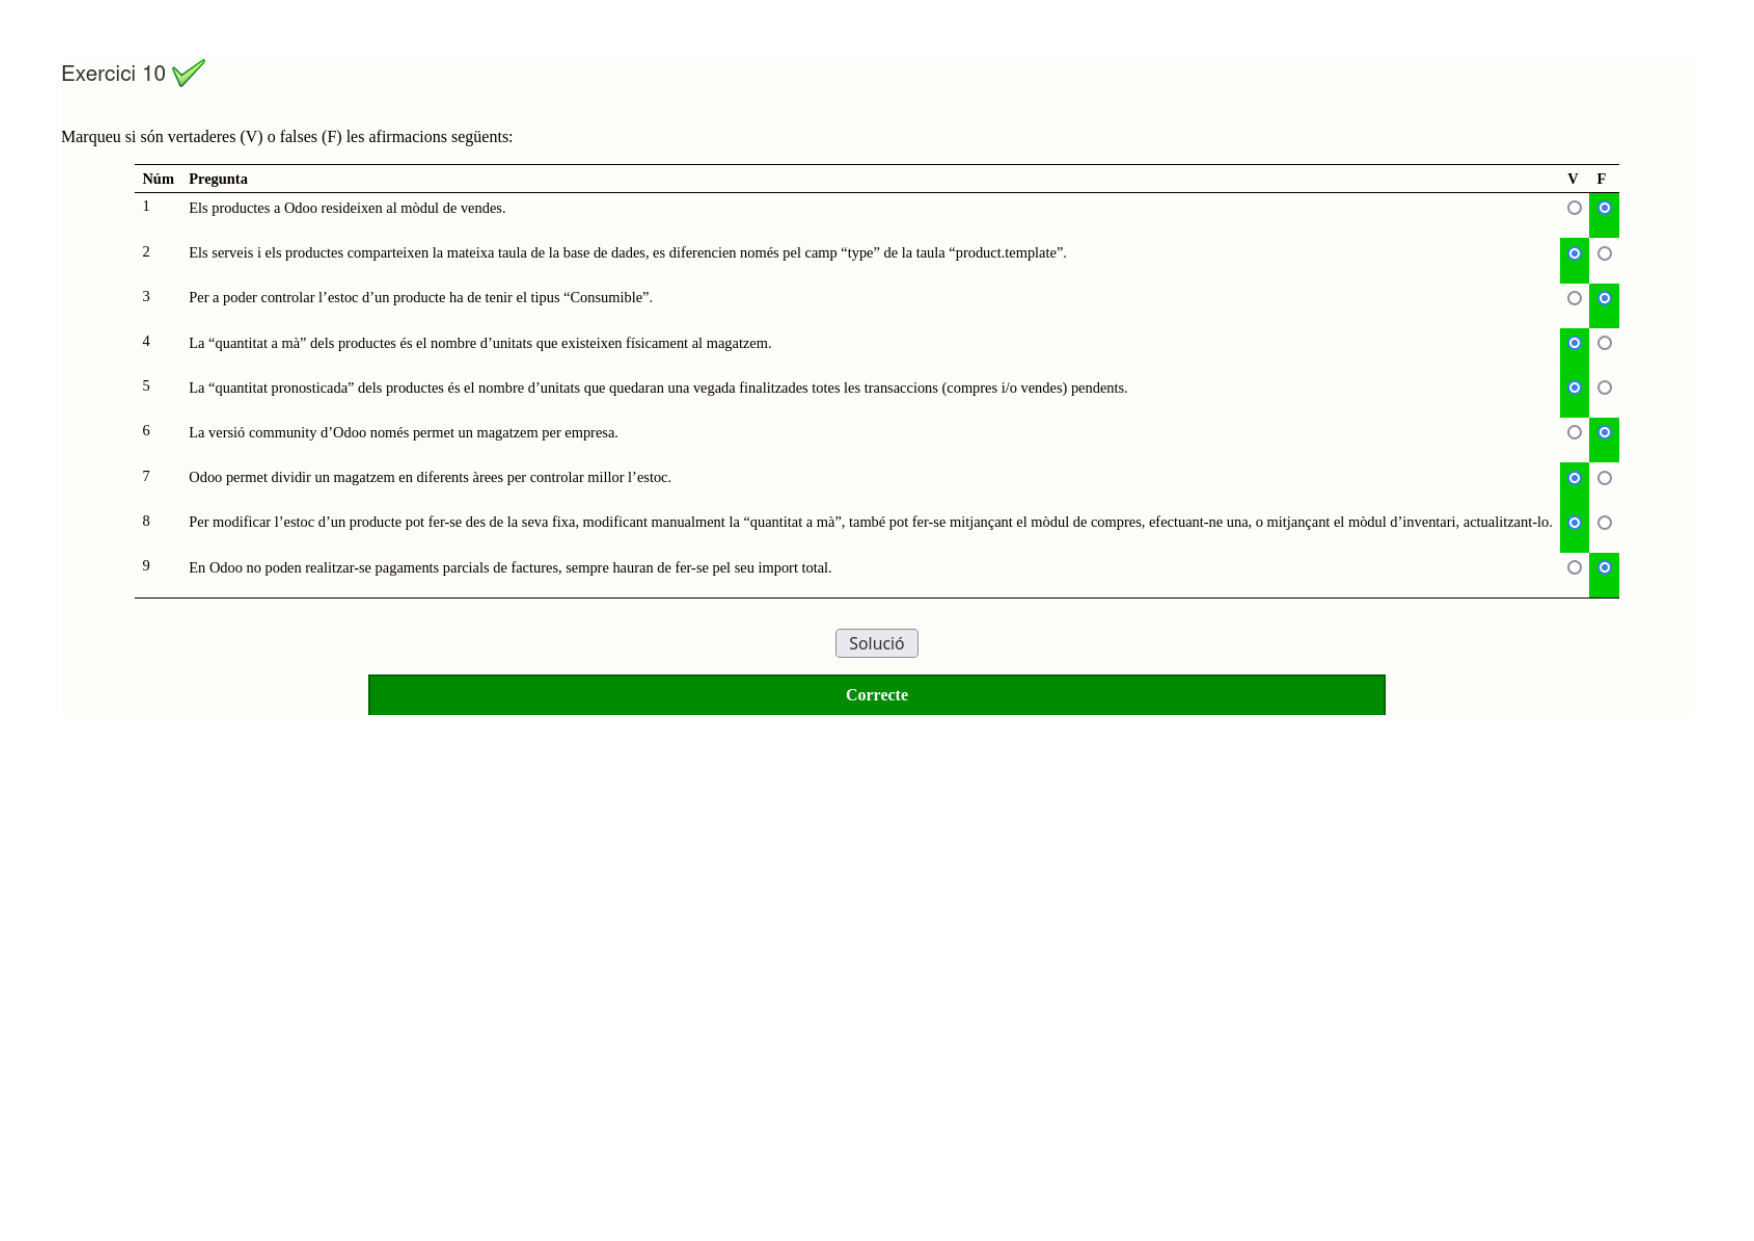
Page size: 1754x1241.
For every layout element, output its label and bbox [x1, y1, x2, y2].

picture [61, 58, 1693, 715]
